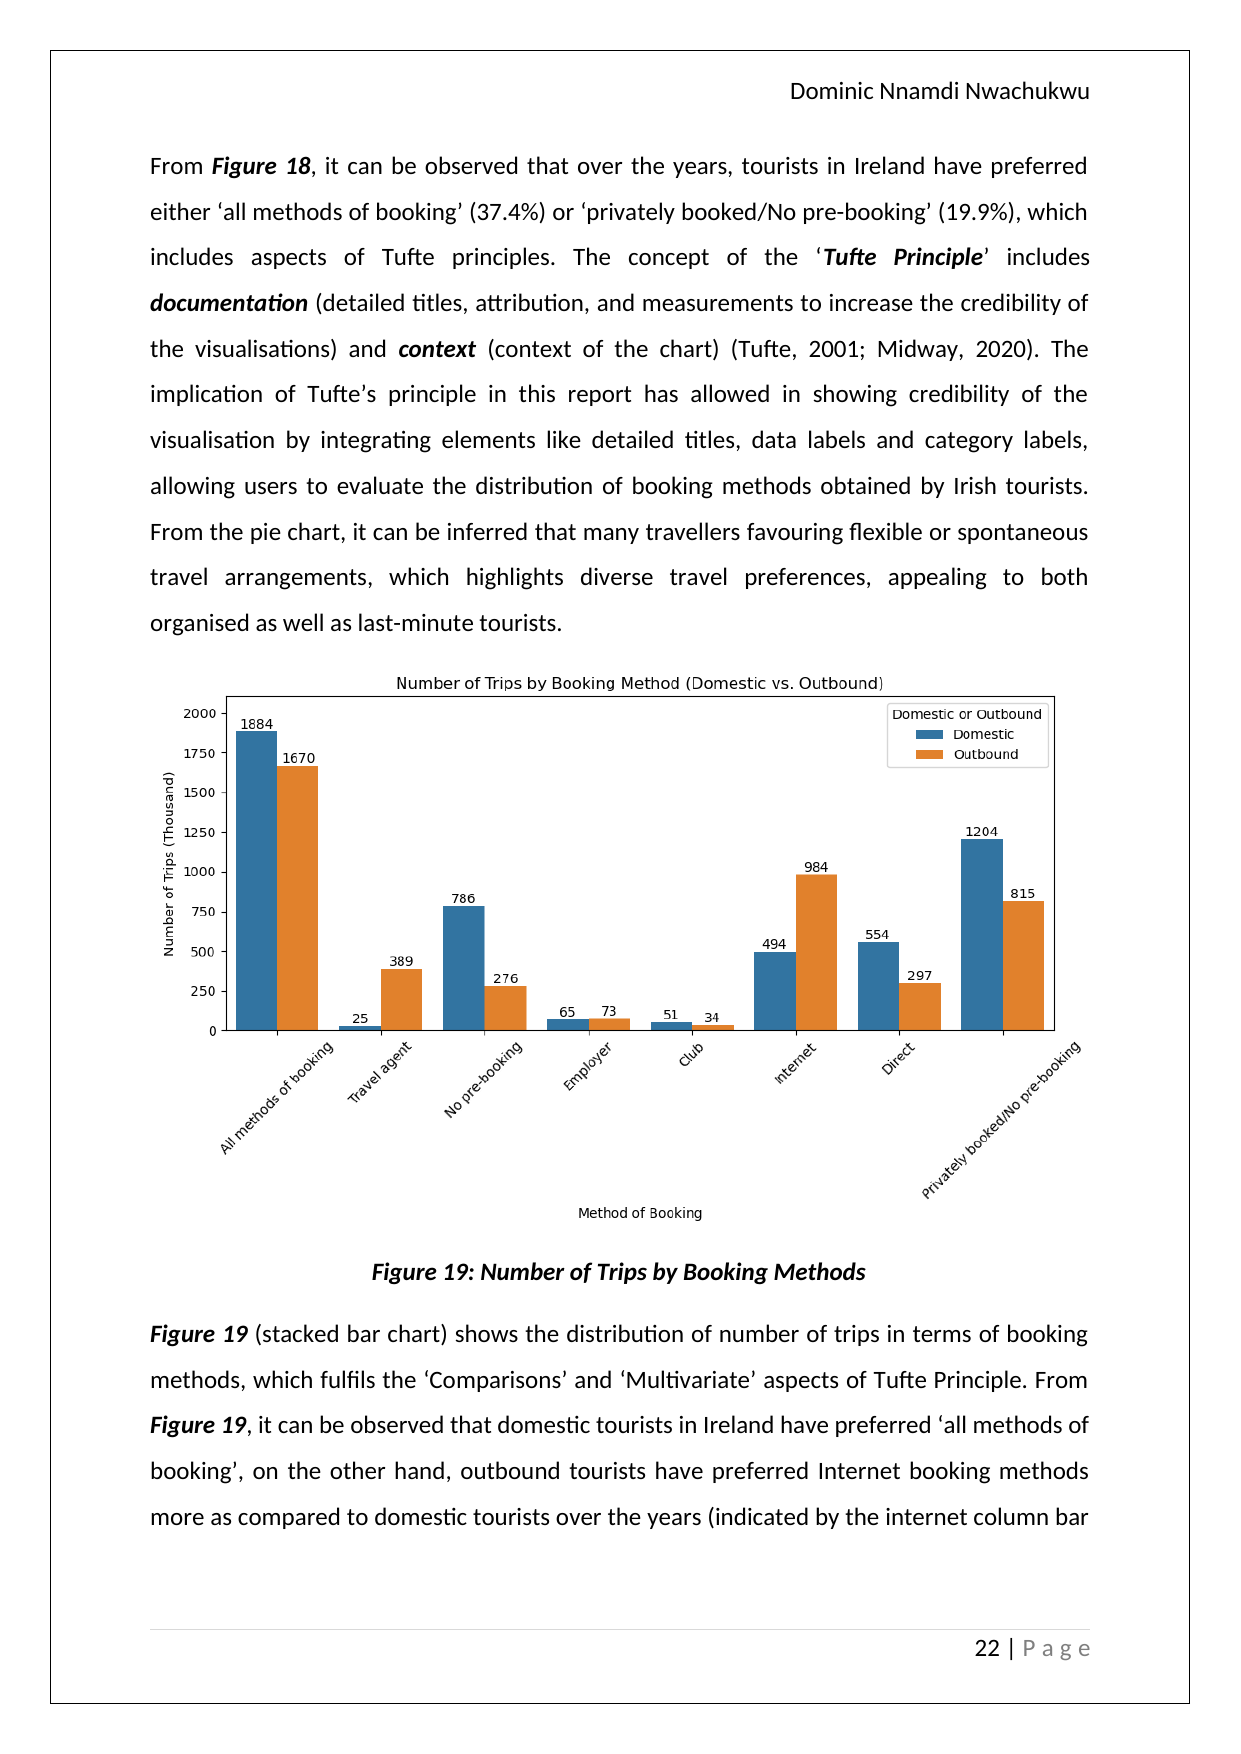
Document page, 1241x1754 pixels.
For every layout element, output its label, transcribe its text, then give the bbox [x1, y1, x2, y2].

text From Figure 18, it can be observed that over the years, tourists in Ireland have preferred either ‘all methods of booking’ (37.4%) or ‘privately booked/No pre-booking’ (19.9%), which includes aspects of Tufte principles. The concept of the ‘Tufte Principle’ includes documentation (detailed titles, attribution, and measurements to increase the credibility of the visualisations) and context (context of the chart) (Tufte, 2001; Midway, 2020). The implication of Tufte’s principle in this report has allowed in showing credibility of the visualisation by integrating elements like detailed titles, data labels and category labels, allowing users to evaluate the distribution of booking methods obtained by Irish tourists. From the pie chart, it can be inferred that many travellers favouring flexible or spontaneous travel arrangements, which highlights diverse travel preferences, appealing to both organised as well as last-minute tourists. [150, 150, 1090, 638]
text Figure 19: Number of Trips by Booking Methods [150, 1256, 1090, 1286]
picture [150, 669, 1091, 1224]
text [150, 1318, 1090, 1532]
